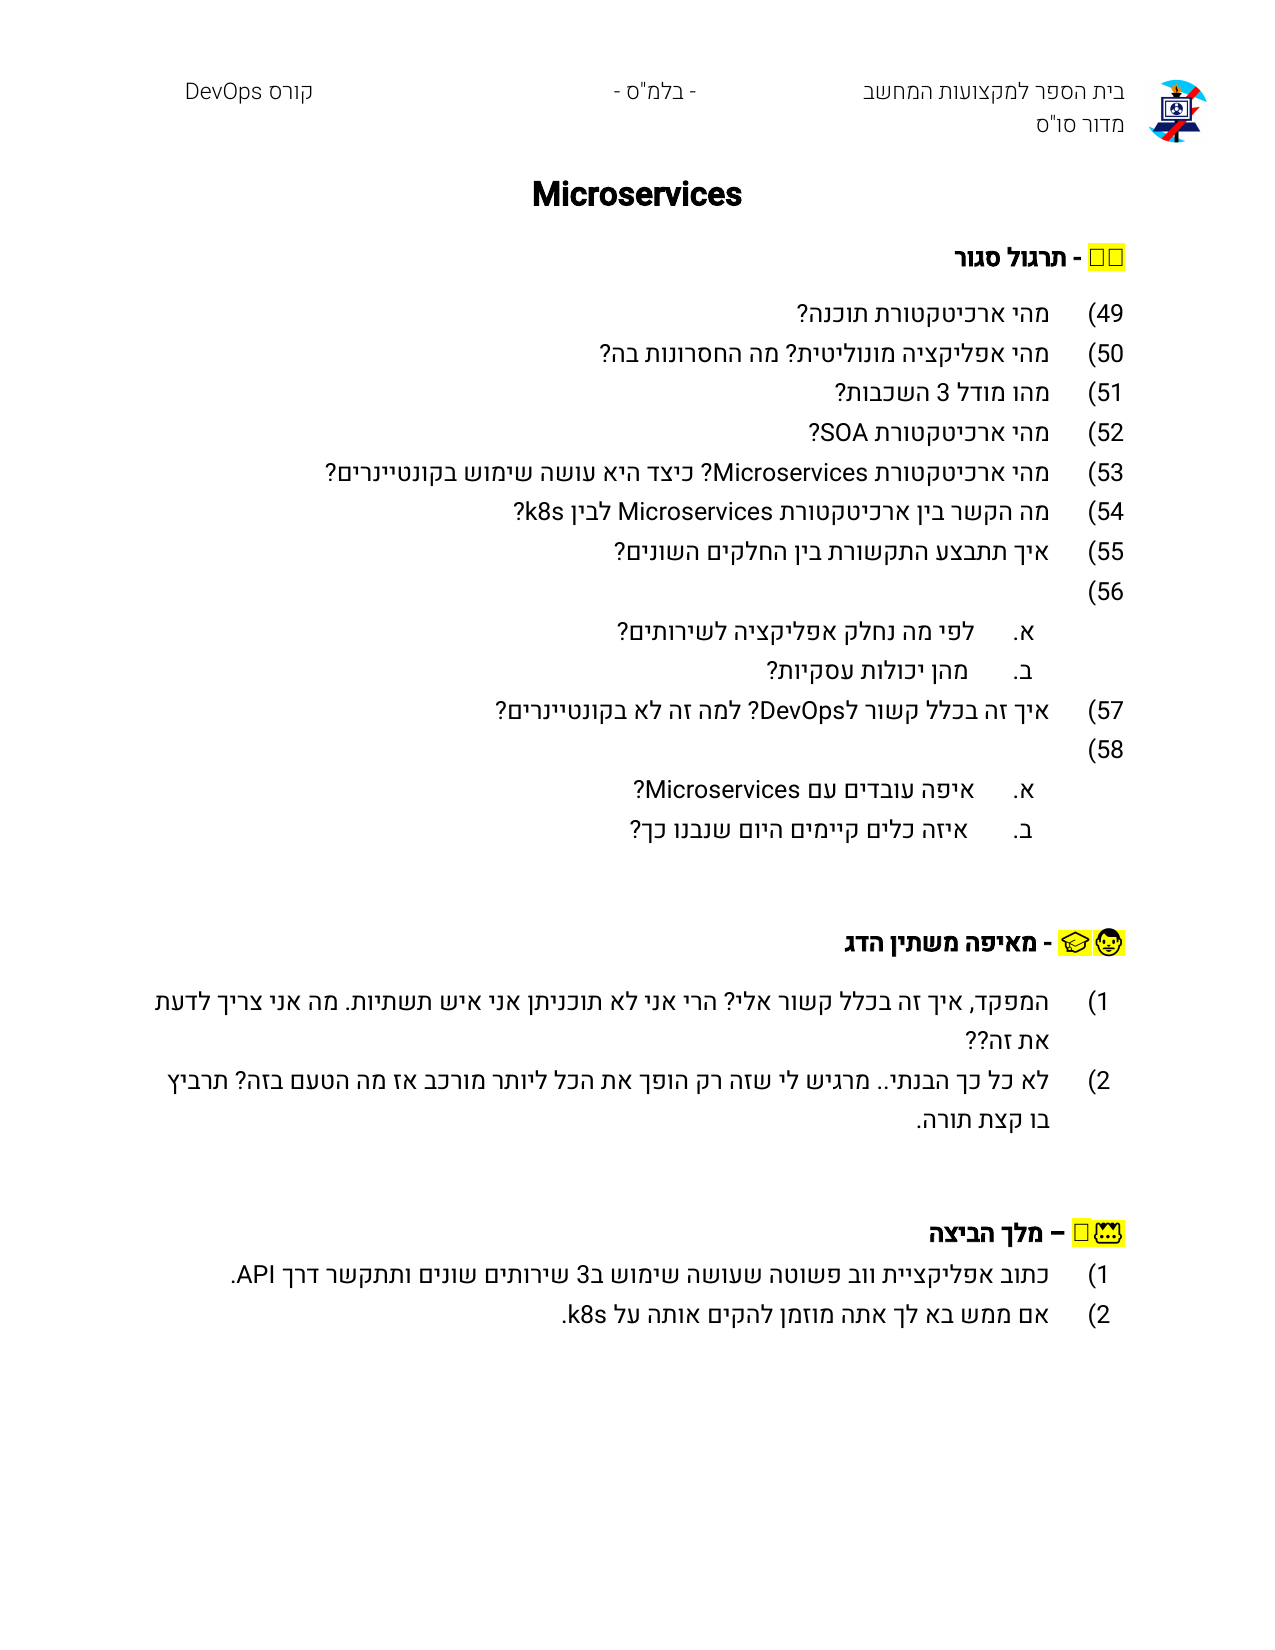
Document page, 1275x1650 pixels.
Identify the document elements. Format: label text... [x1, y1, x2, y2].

list מהי אפליקציה מונוליטית? מה החסרונות בה? [150, 336, 1087, 373]
list מהי ארכיטקטורת תוכנה? [150, 296, 1087, 333]
text Microservices [150, 170, 1125, 219]
list אם ממש בא לך אתה מוזמן להקים אותה על k8s. [150, 1297, 1087, 1334]
list כתוב אפליקציית ווב פשוטה שעושה שימוש ב3 שירותים שונים ותתקשר דרך API. [150, 1258, 1087, 1294]
text - תרגול סגור [150, 240, 1125, 277]
list איך תתבצע התקשורת בין החלקים השונים? [150, 534, 1087, 571]
list איך זה בכלל קשור לDevOps? למה זה לא בקונטיינרים? [150, 693, 1087, 730]
list מהן יכולות עסקיות? [150, 653, 1012, 690]
list איפה עובדים עם Microservices? [150, 772, 1012, 809]
list – מלך הביצה [150, 1215, 1125, 1252]
list לא כל כך הבנתי.. מרגיש לי שזה רק הופך את הכל ליותר מורכב אז מה הטעם בזה? תרביץ בו קצת תורה. [150, 1063, 1087, 1139]
list לפי מה נחלק אפליקציה לשירותים? [150, 614, 1012, 650]
list איזה כלים קיימים היום שנבנו כך? [150, 812, 1012, 849]
list מהי ארכיטקטורת Microservices? כיצד היא עושה שימוש בקונטיינרים? [150, 455, 1087, 492]
picture [1143, 78, 1210, 144]
list ‍ - מאיפה משתין הדג [150, 925, 1125, 962]
list מהו מודל 3 השכבות? [150, 376, 1087, 412]
list מה הקשר בין ארכיטקטורת Microservices לבין k8s? [150, 494, 1087, 531]
list מהי ארכיטקטורת SOA? [150, 415, 1087, 452]
list המפקד, איך זה בכלל קשור אלי? הרי אני לא תוכניתן אני איש תשתיות. מה אני צריך לדעת את זה?? [150, 984, 1087, 1060]
